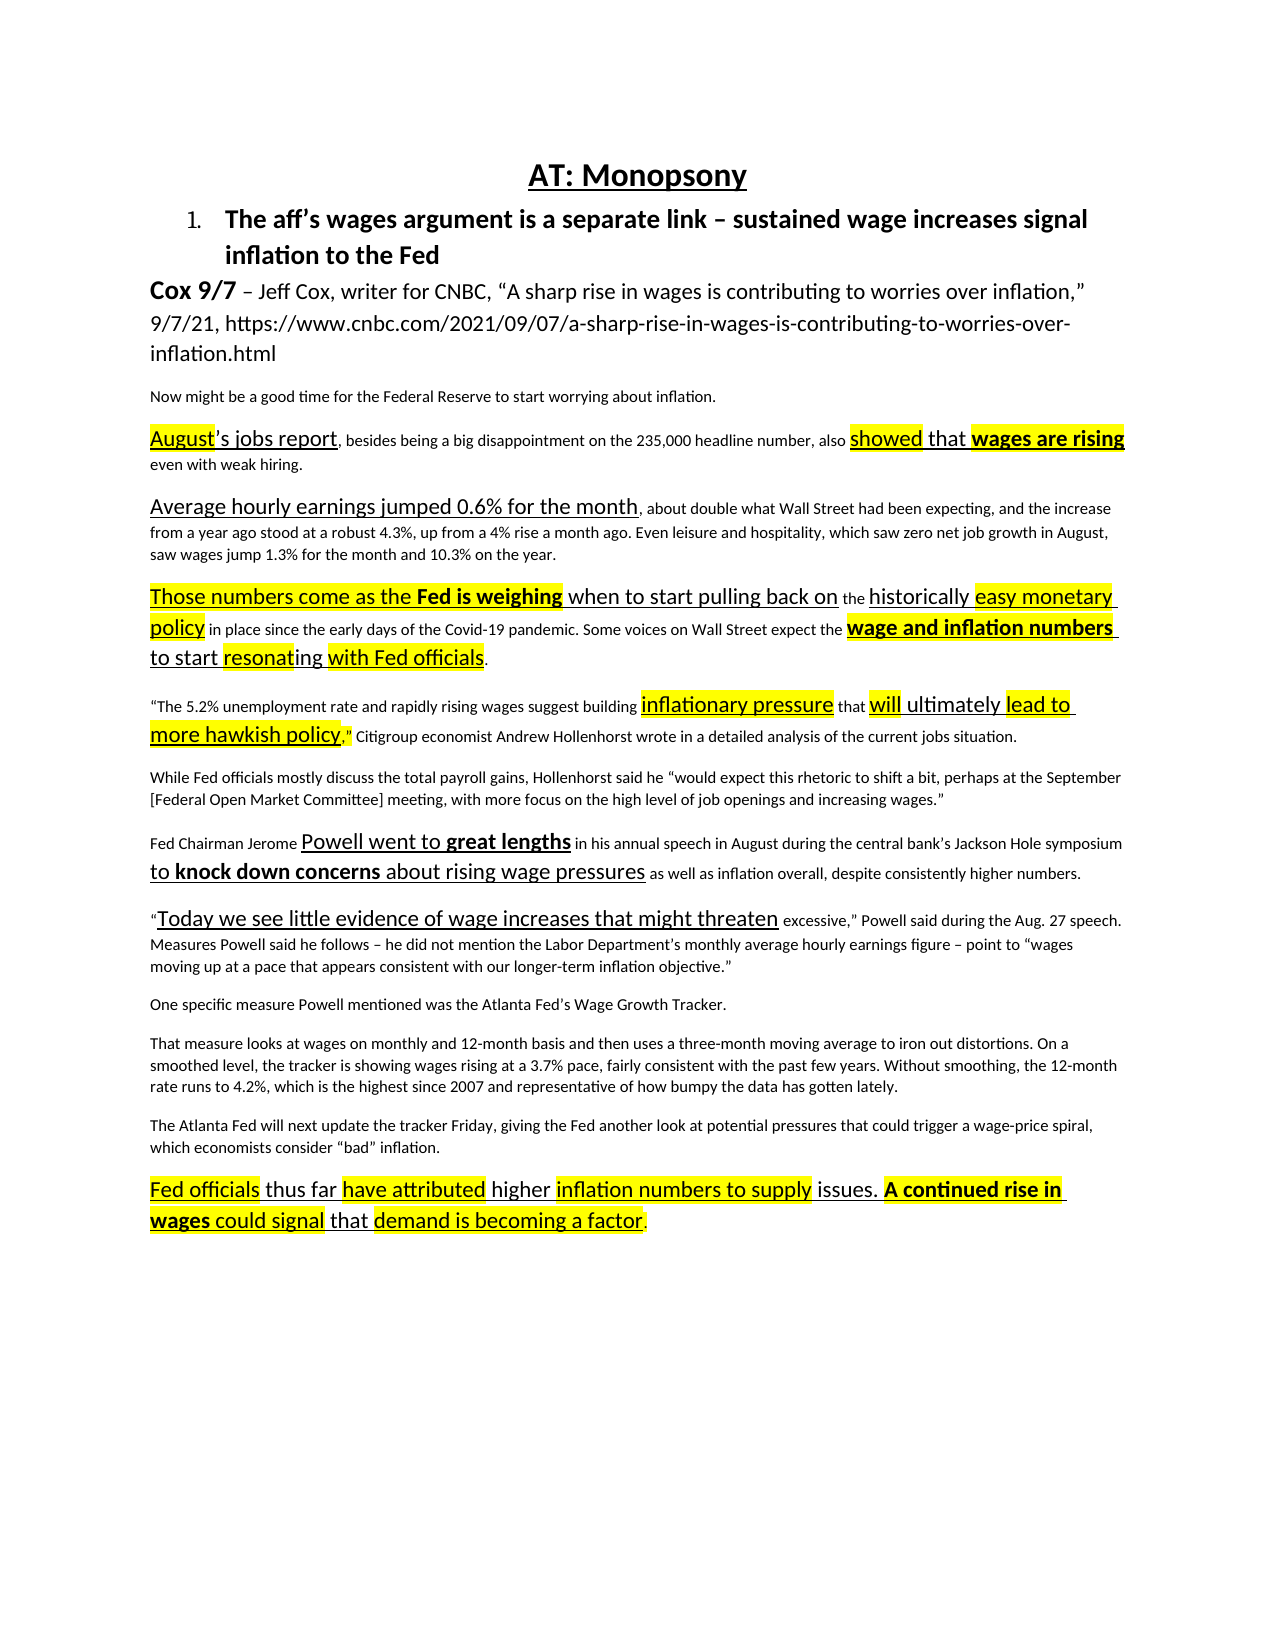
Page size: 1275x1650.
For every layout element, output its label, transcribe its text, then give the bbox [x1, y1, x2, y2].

text Fed officials thus far have attributed higher inflation numbers to supply issues. A continued rise in wages could signal that demand is becoming a factor. [150, 1176, 1125, 1234]
subtitle The aff’s wages argument is a separate link – sustained wage increases signal inflation to the Fed [187, 202, 1125, 271]
text “The 5.2% unemployment rate and rapidly rising wages suggest building inflationary pressure that will ultimately lead to more hawkish policy,” Citigroup economist Andrew Hollenhorst wrote in a detailed analysis of the current jobs situation. [150, 690, 1125, 748]
text One specific measure Powell mentioned was the Atlanta Fed’s Wage Growth Tracker. [150, 994, 1125, 1015]
text That measure looks at wages on monthly and 12-month basis and then uses a three-month moving average to iron out distortions. On a smoothed level, the tracker is showing wages rising at a 3.7% pace, fairly consistent with the past few years. Without smoothing, the 12-month rate runs to 4.2%, which is the highest since 2007 and representative of how bumpy the data has gotten lately. [150, 1033, 1125, 1097]
text August’s jobs report, besides being a big disappointment on the 235,000 headline number, also showed that wages are rising even with weak hiring. [150, 424, 1125, 474]
text “Today we see little evidence of wage increases that might threaten excessive,” Powell said during the Aug. 27 speech. Measures Powell said he follows – he did not mention the Labor Department’s monthly average hourly earnings figure – point to “wages moving up at a pace that appears consistent with our longer-term inflation objective.” [150, 904, 1125, 976]
text Now might be a good time for the Federal Reserve to start worrying about inflation. [150, 386, 1125, 406]
text The Atlanta Fed will next update the tracker Friday, giving the Fed another look at potential pressures that could trigger a wage-price spiral, which economists consider “bad” inflation. [150, 1115, 1125, 1157]
text Cox 9/7 – Jeff Cox, writer for CNBC, “A sharp rise in wages is contributing to worries over inflation,” 9/7/21, https://www.cnbc.com/2021/09/07/a-sharp-rise-in-wages-is-contributing-to-worries-over-inflation.html [150, 273, 1125, 367]
text Fed Chairman Jerome Powell went to great lengths in his annual speech in August during the central bank’s Jackson Hole symposium to knock down concerns about rising wage pressures as well as inflation overall, despite consistently higher numbers. [150, 827, 1125, 886]
text Average hourly earnings jumped 0.6% for the month, about double what Wall Street had been expecting, and the increase from a year ago stood at a robust 4.3%, up from a 4% rise a month ago. Even leisure and hospitality, which saw zero net job growth in August, saw wages jump 1.3% for the month and 10.3% on the year. [150, 492, 1125, 564]
text Those numbers come as the Fed is weighing when to start pulling back on the historically easy monetary policy in place since the early days of the Covid-19 pandemic. Some voices on Wall Street expect the wage and inflation numbers to start resonating with Fed officials. [150, 582, 1125, 671]
text While Fed officials mostly discuss the total payroll gains, Hollenhorst said he “would expect this rhetoric to shift a bit, perhaps at the September [Federal Open Market Committee] meeting, with more focus on the high level of job openings and increasing wages.” [150, 767, 1125, 809]
subtitle AT: Monopsony [150, 154, 1125, 195]
